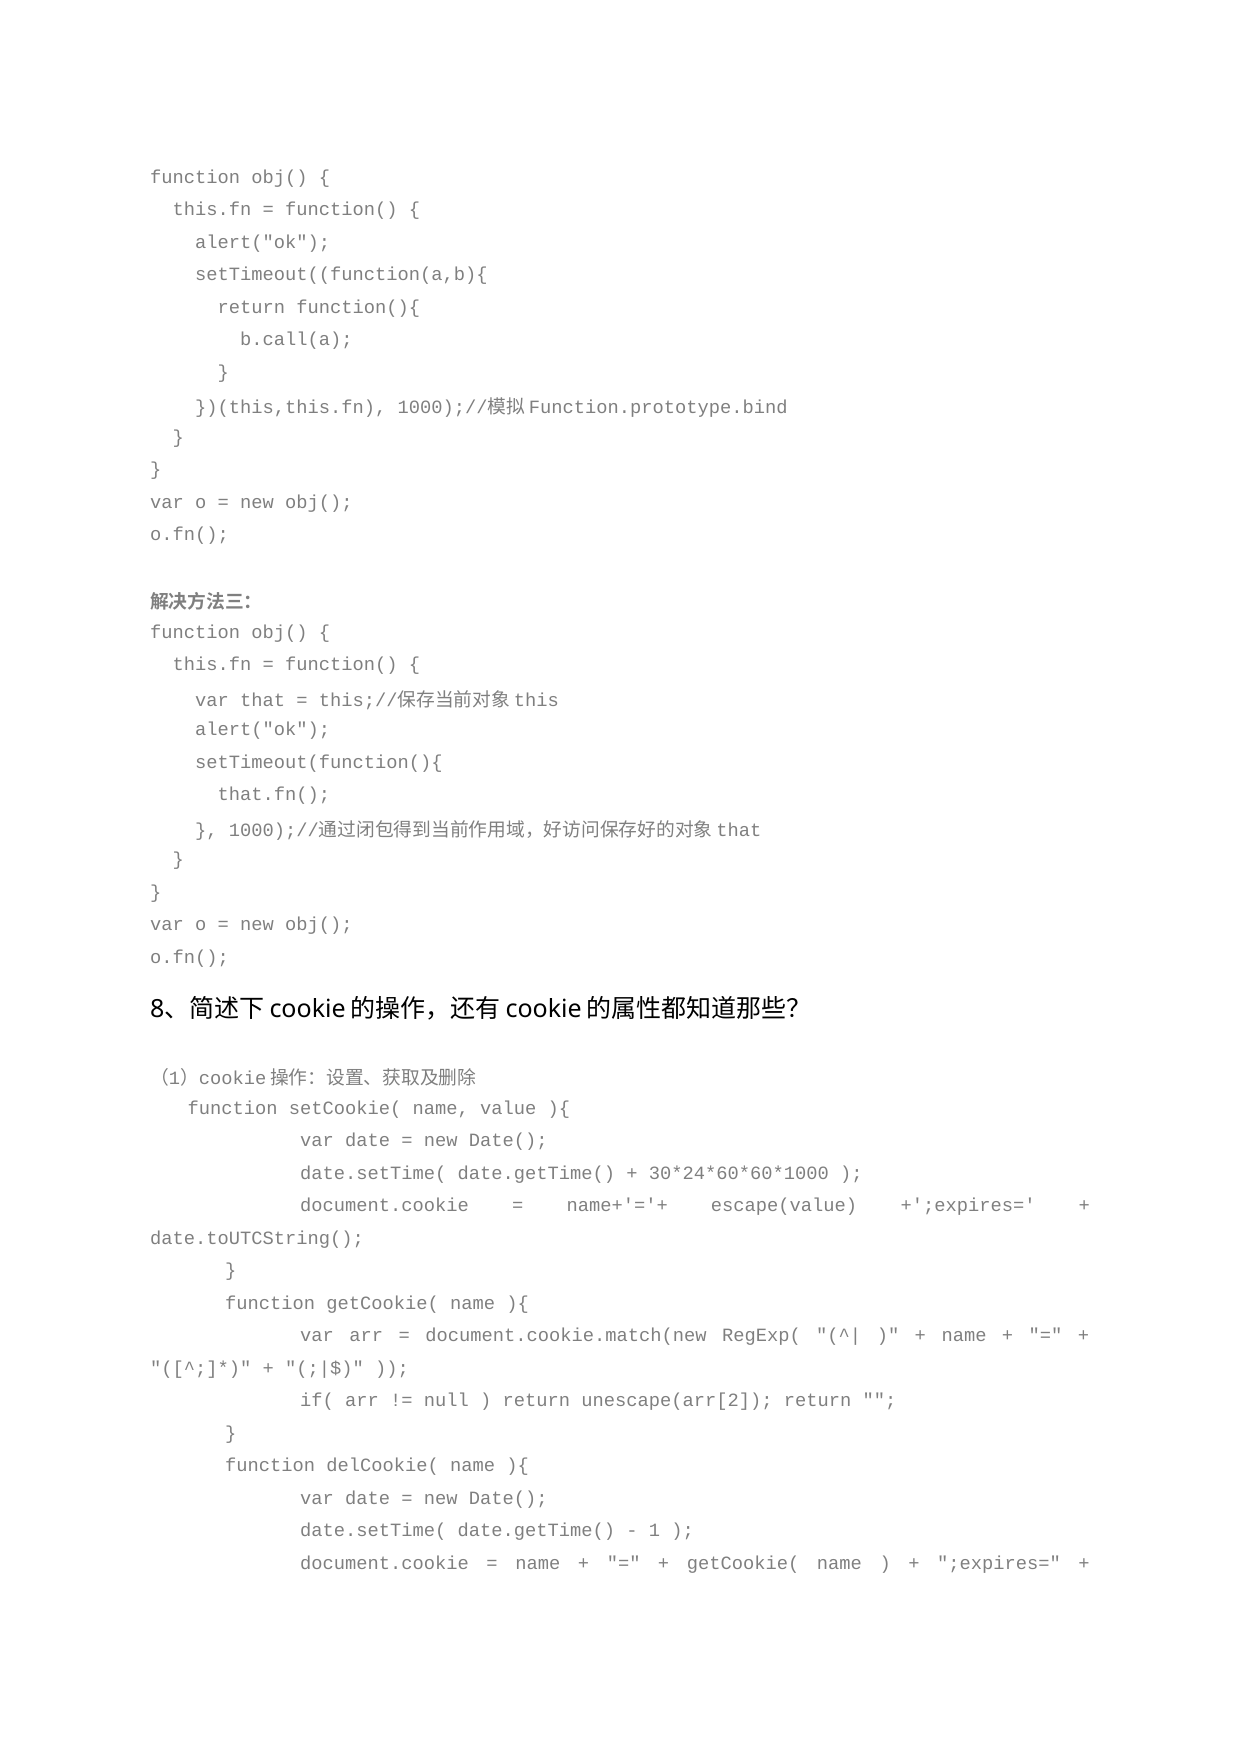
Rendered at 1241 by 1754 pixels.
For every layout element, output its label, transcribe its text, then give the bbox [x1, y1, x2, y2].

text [150, 1548, 1090, 1580]
text var that = this;//保存当前对象this [150, 682, 1090, 714]
text that.fn(); [150, 779, 1090, 812]
text setTimeout(function(){ [150, 747, 1090, 779]
text alert("ok"); [150, 714, 1090, 747]
text var o = new obj(); [150, 909, 1090, 942]
text } [150, 454, 1090, 487]
text function obj() { [150, 617, 1090, 649]
text o.fn(); [150, 519, 1090, 552]
text date.setTime( date.getTime() + 30*24*60*60*1000 ); [150, 1158, 1090, 1190]
text document.cookie = name+'='+ escape(value) +';expires=' + date.toUTCString(); [150, 1190, 1090, 1255]
text var date = new Date(); [150, 1483, 1090, 1515]
text 解决方法三： [150, 584, 1090, 617]
text } [150, 877, 1090, 909]
text } [150, 422, 1090, 454]
text } [150, 1255, 1090, 1288]
text function delCookie( name ){ [150, 1450, 1090, 1483]
text function obj() { [150, 162, 1090, 194]
text }, 1000);//通过闭包得到当前作用域，好访问保存好的对象that [150, 812, 1090, 844]
text date.setTime( date.getTime() - 1 ); [150, 1515, 1090, 1548]
text if( arr != null ) return unescape(arr[2]); return ""; [150, 1385, 1090, 1418]
text var date = new Date(); [150, 1125, 1090, 1158]
text return function(){ [150, 292, 1090, 324]
text function setCookie( name, value ){ [150, 1093, 1090, 1125]
text setTimeout((function(a,b){ [150, 259, 1090, 292]
text this.fn = function() { [150, 649, 1090, 682]
text this.fn = function() { [150, 194, 1090, 227]
text })(this,this.fn), 1000);//模拟Function.prototype.bind [150, 389, 1090, 422]
text var arr = document.cookie.match(new RegExp( "(^| )" + name + "=" + "([^;]*)" + "(;|$)" )); [150, 1320, 1090, 1385]
text } [150, 357, 1090, 389]
text } [150, 1418, 1090, 1450]
text } [150, 844, 1090, 877]
text 8、简述下cookie的操作，还有cookie的属性都知道那些？ [150, 974, 1090, 1039]
text o.fn(); [150, 942, 1090, 974]
text alert("ok"); [150, 227, 1090, 259]
text function getCookie( name ){ [150, 1288, 1090, 1320]
text var o = new obj(); [150, 487, 1090, 519]
text （1）cookie操作：设置、获取及删除 [150, 1060, 1090, 1093]
text b.call(a); [150, 324, 1090, 357]
